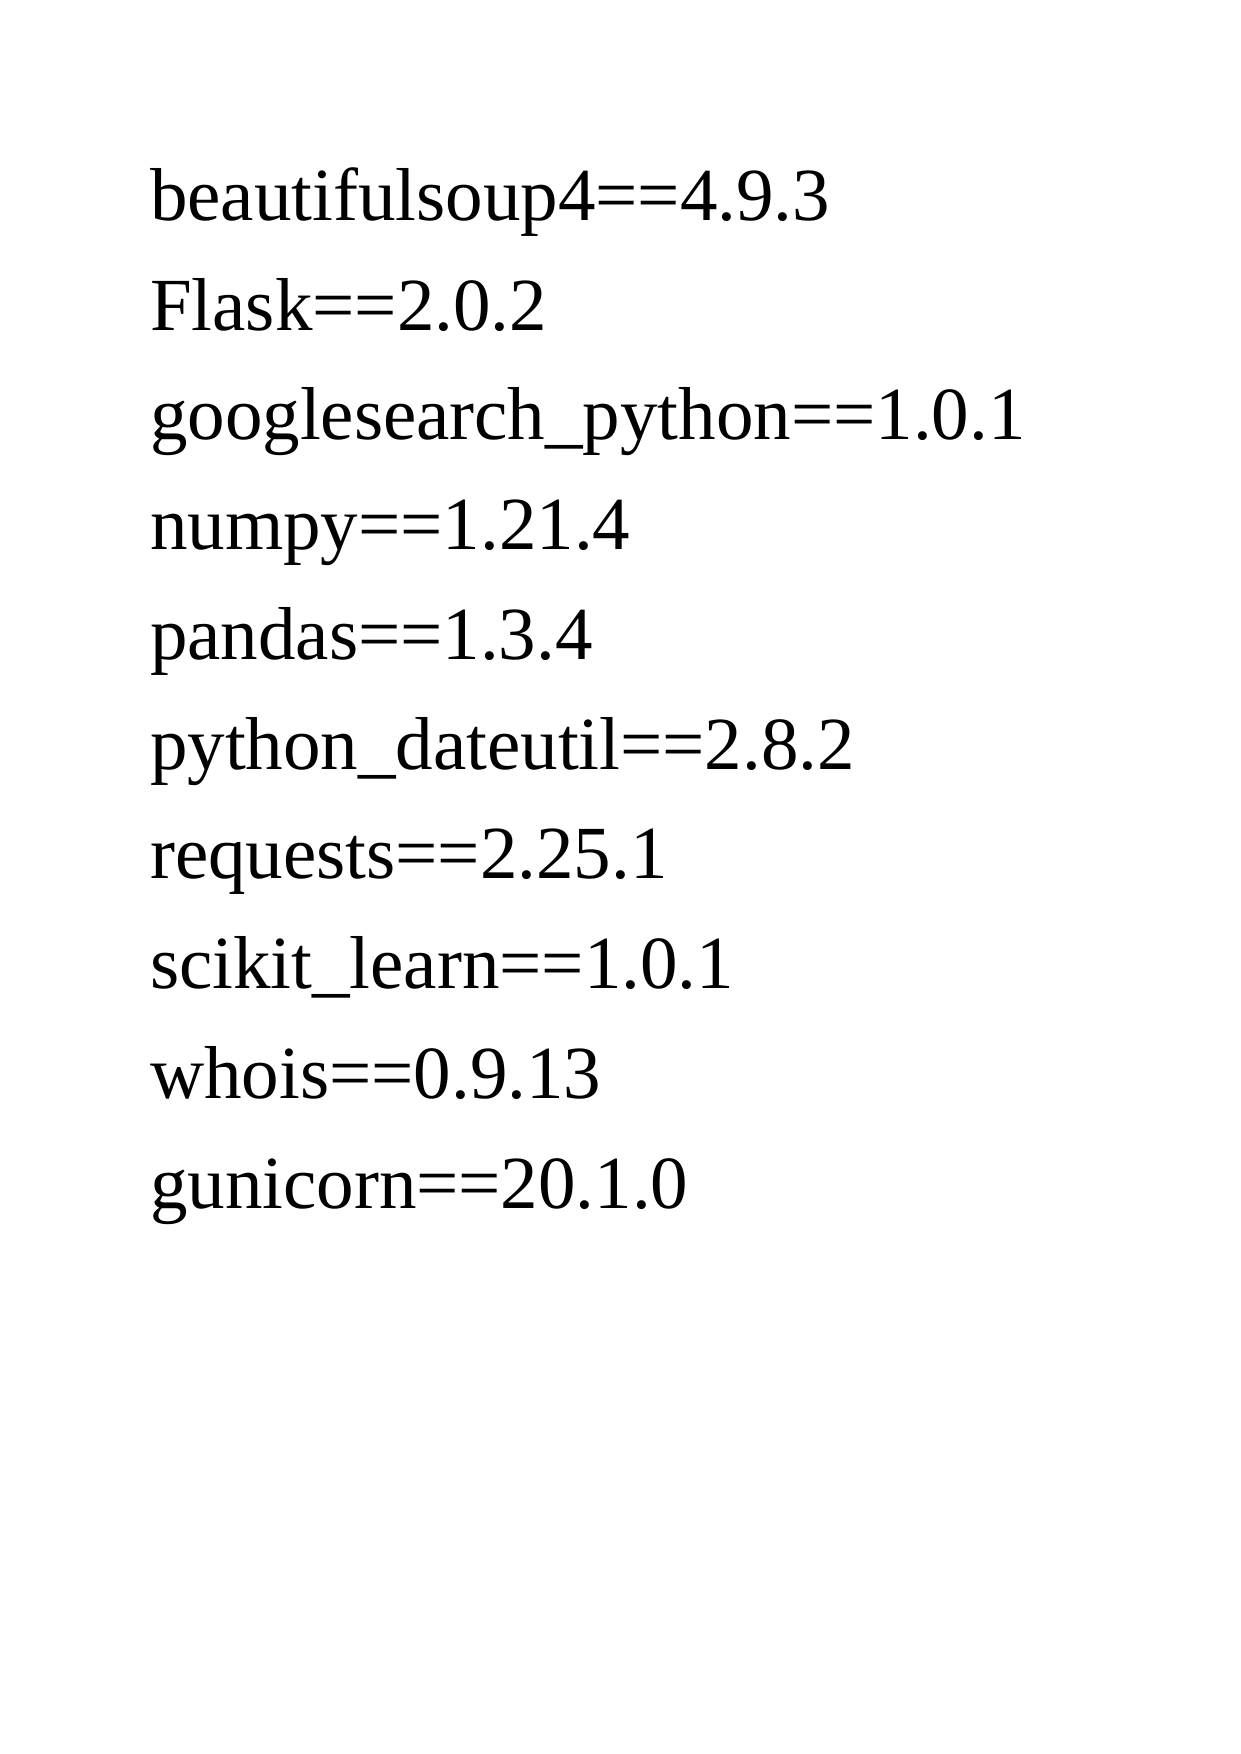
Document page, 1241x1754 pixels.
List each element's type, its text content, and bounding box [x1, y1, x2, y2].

text whois==0.9.13 [150, 1028, 1090, 1114]
text Flask==2.0.2 [150, 260, 1090, 346]
text requests==2.25.1 [150, 809, 1090, 895]
text pandas==1.3.4 [150, 589, 1090, 675]
text googlesearch_python==1.0.1 [150, 369, 1090, 456]
text scikit_learn==1.0.1 [150, 918, 1090, 1005]
text beautifulsoup4==4.9.3 [150, 150, 1090, 236]
text python_dateutil==2.8.2 [150, 699, 1090, 785]
text numpy==1.21.4 [150, 479, 1090, 566]
text gunicorn==20.1.0 [150, 1138, 1090, 1224]
